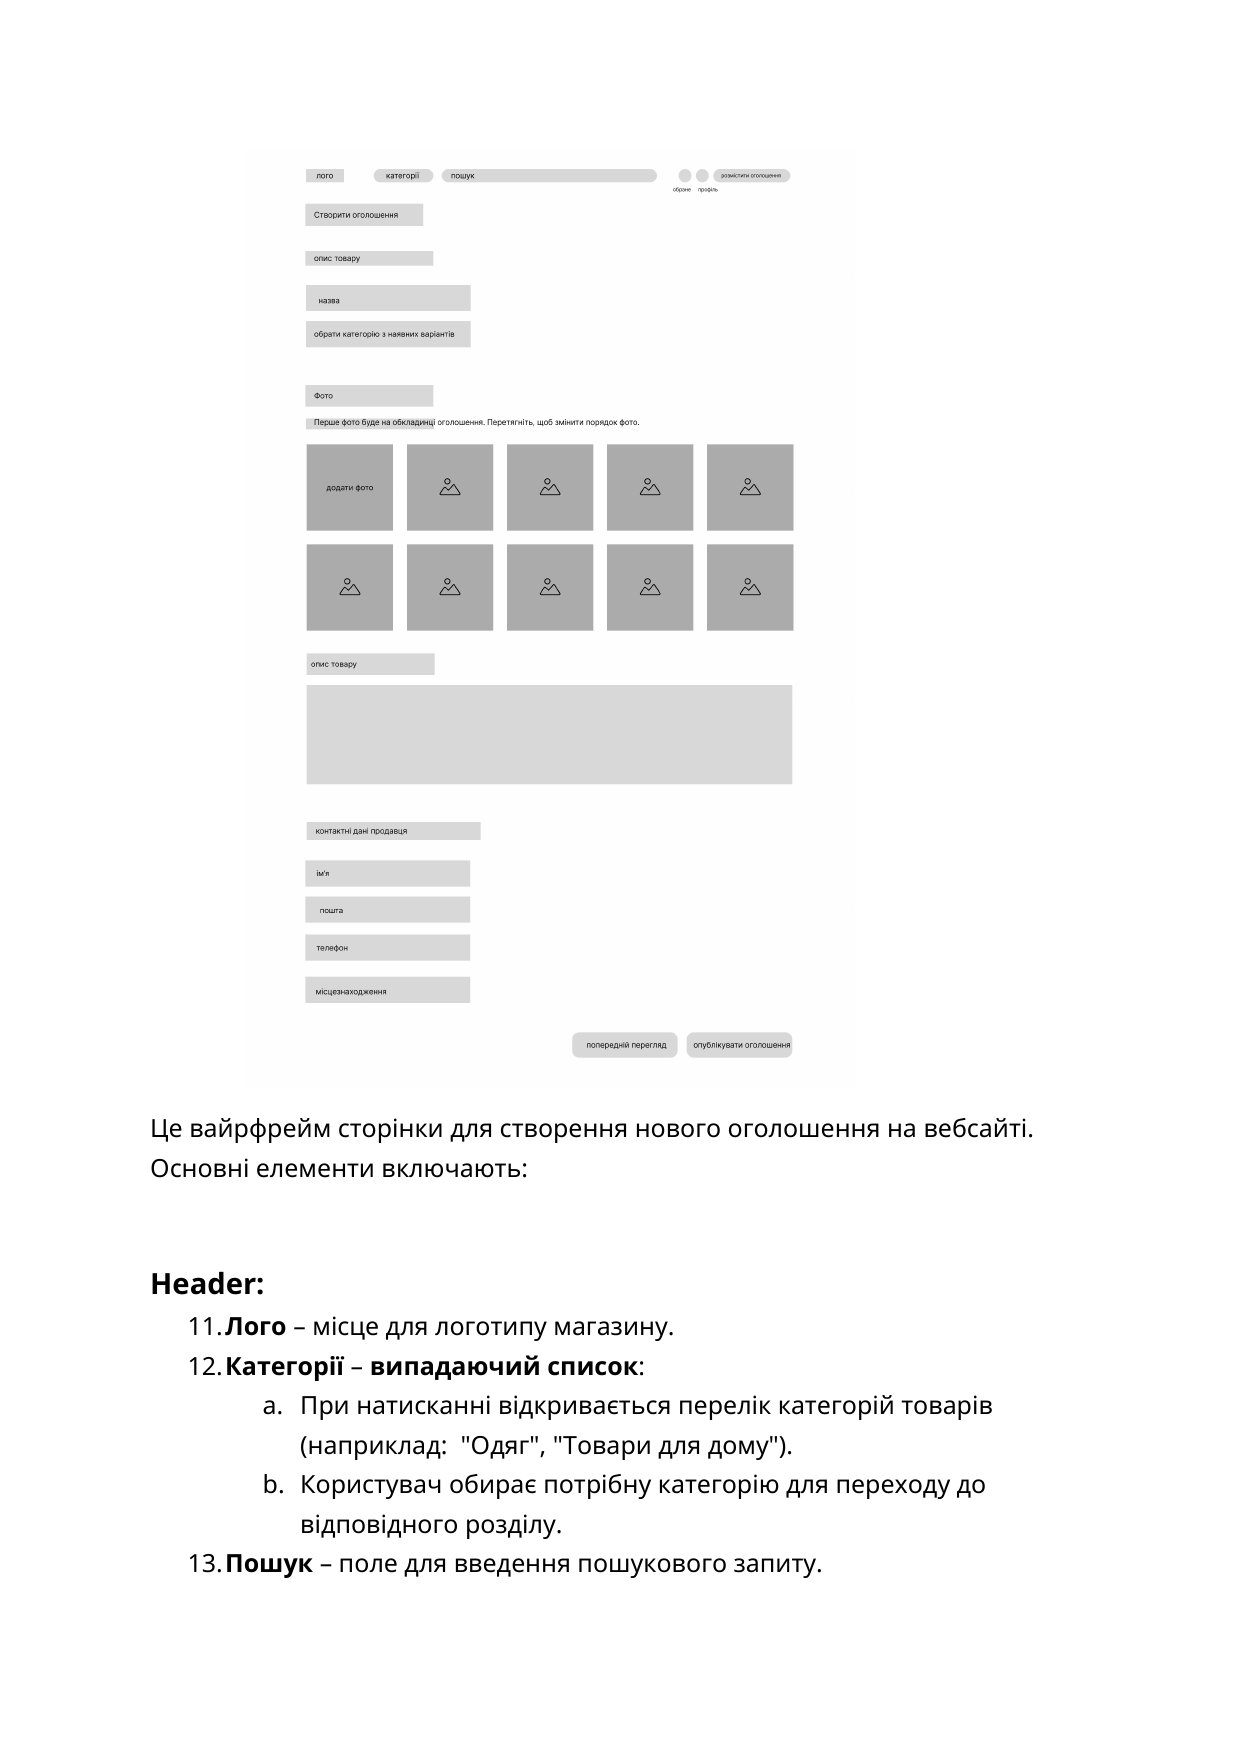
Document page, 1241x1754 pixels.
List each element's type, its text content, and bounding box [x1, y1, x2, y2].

text Це вайрфрейм сторінки для створення нового оголошення на вебсайті. Основні елементи включають: [150, 1111, 1090, 1185]
text Header: [150, 1263, 1090, 1303]
list Пошук – поле для введення пошукового запиту. [187, 1546, 1090, 1580]
list Категорії – випадаючий список: [187, 1348, 1090, 1382]
list При натисканні відкривається перелік категорій товарів (наприклад: "Одяг", "Товари для дому"). [262, 1388, 1090, 1461]
list Лого – місце для логотипу магазину. [187, 1309, 1090, 1343]
list Користувач обирає потрібну категорію для переходу до відповідного розділу. [262, 1467, 1090, 1540]
